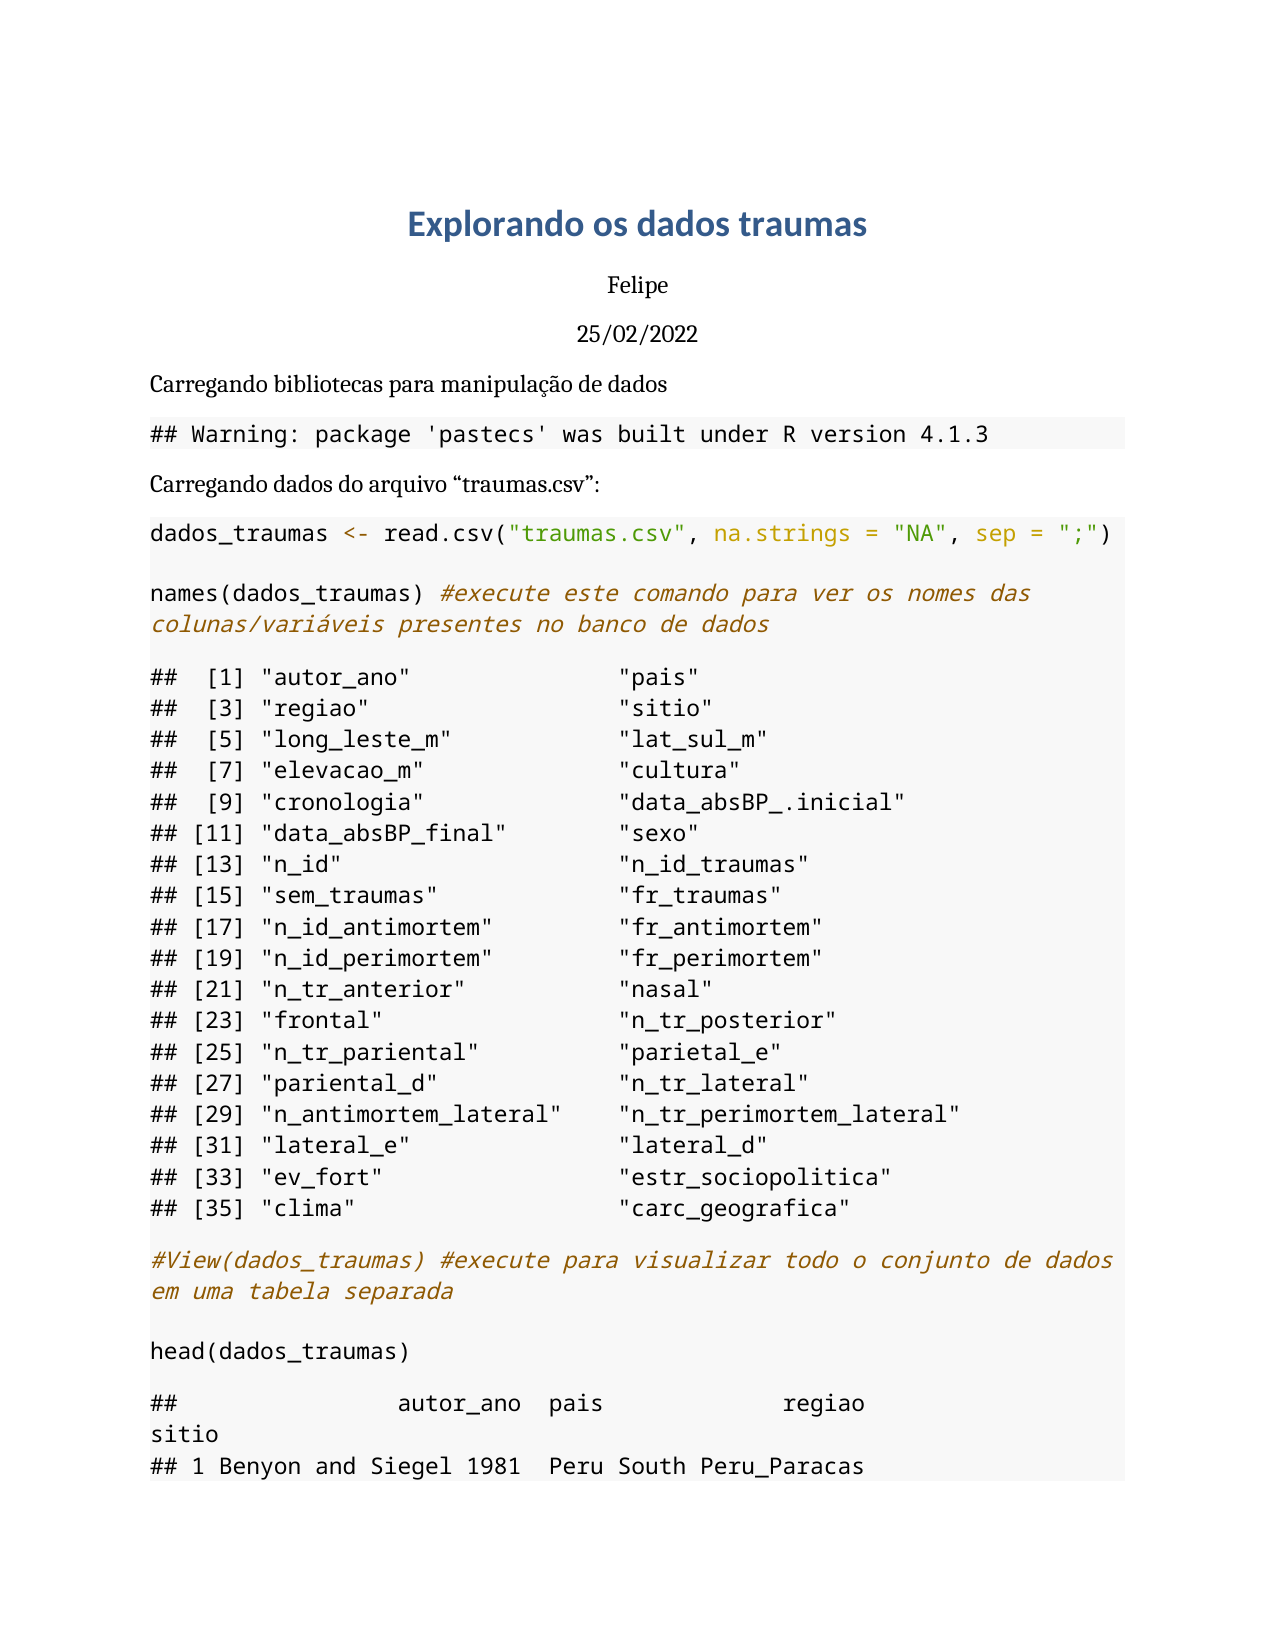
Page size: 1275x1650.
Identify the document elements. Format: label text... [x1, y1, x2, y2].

text ## [1] "autor_ano" "pais" ## [3] "regiao" "sitio" ## [5] "long_leste_m" "lat_sul_m" ## [7] "elevacao_m" "cultura" ## [9] "cronologia" "data_absBP_.inicial" ## [11] "data_absBP_final" "sexo" ## [13] "n_id" "n_id_traumas" ## [15] "sem_traumas" "fr_traumas" ## [17] "n_id_antimortem" "fr_antimortem" ## [19] "n_id_perimortem" "fr_perimortem" ## [21] "n_tr_anterior" "nasal" ## [23] "frontal" "n_tr_posterior" ## [25] "n_tr_pariental" "parietal_e" ## [27] "pariental_d" "n_tr_lateral" ## [29] "n_antimortem_lateral" "n_tr_perimortem_lateral" ## [31] "lateral_e" "lateral_d" ## [33] "ev_fort" "estr_sociopolitica" ## [35] "clima" "carc_geografica" [150, 660, 1125, 1223]
title Explorando os dados traumas [150, 200, 1125, 246]
text #View(dados_traumas) #execute para visualizar todo o conjunto de dados em uma tabela separada head(dados_traumas) [150, 1244, 1125, 1366]
text Carregando dados do arquivo “traumas.csv”: [150, 469, 1125, 498]
text Felipe [150, 271, 1125, 299]
text dados_traumas <- read.csv("traumas.csv", na.strings = "NA", sep = ";") names(dados_traumas) #execute este comando para ver os nomes das colunas/variáveis presentes no banco de dados [150, 517, 1125, 639]
text ## Warning: package 'pastecs' was built under R version 4.1.3 [150, 417, 1125, 449]
text 25/02/2022 [150, 320, 1125, 349]
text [150, 1387, 1125, 1481]
text Carregando bibliotecas para manipulação de dados [150, 370, 1125, 399]
